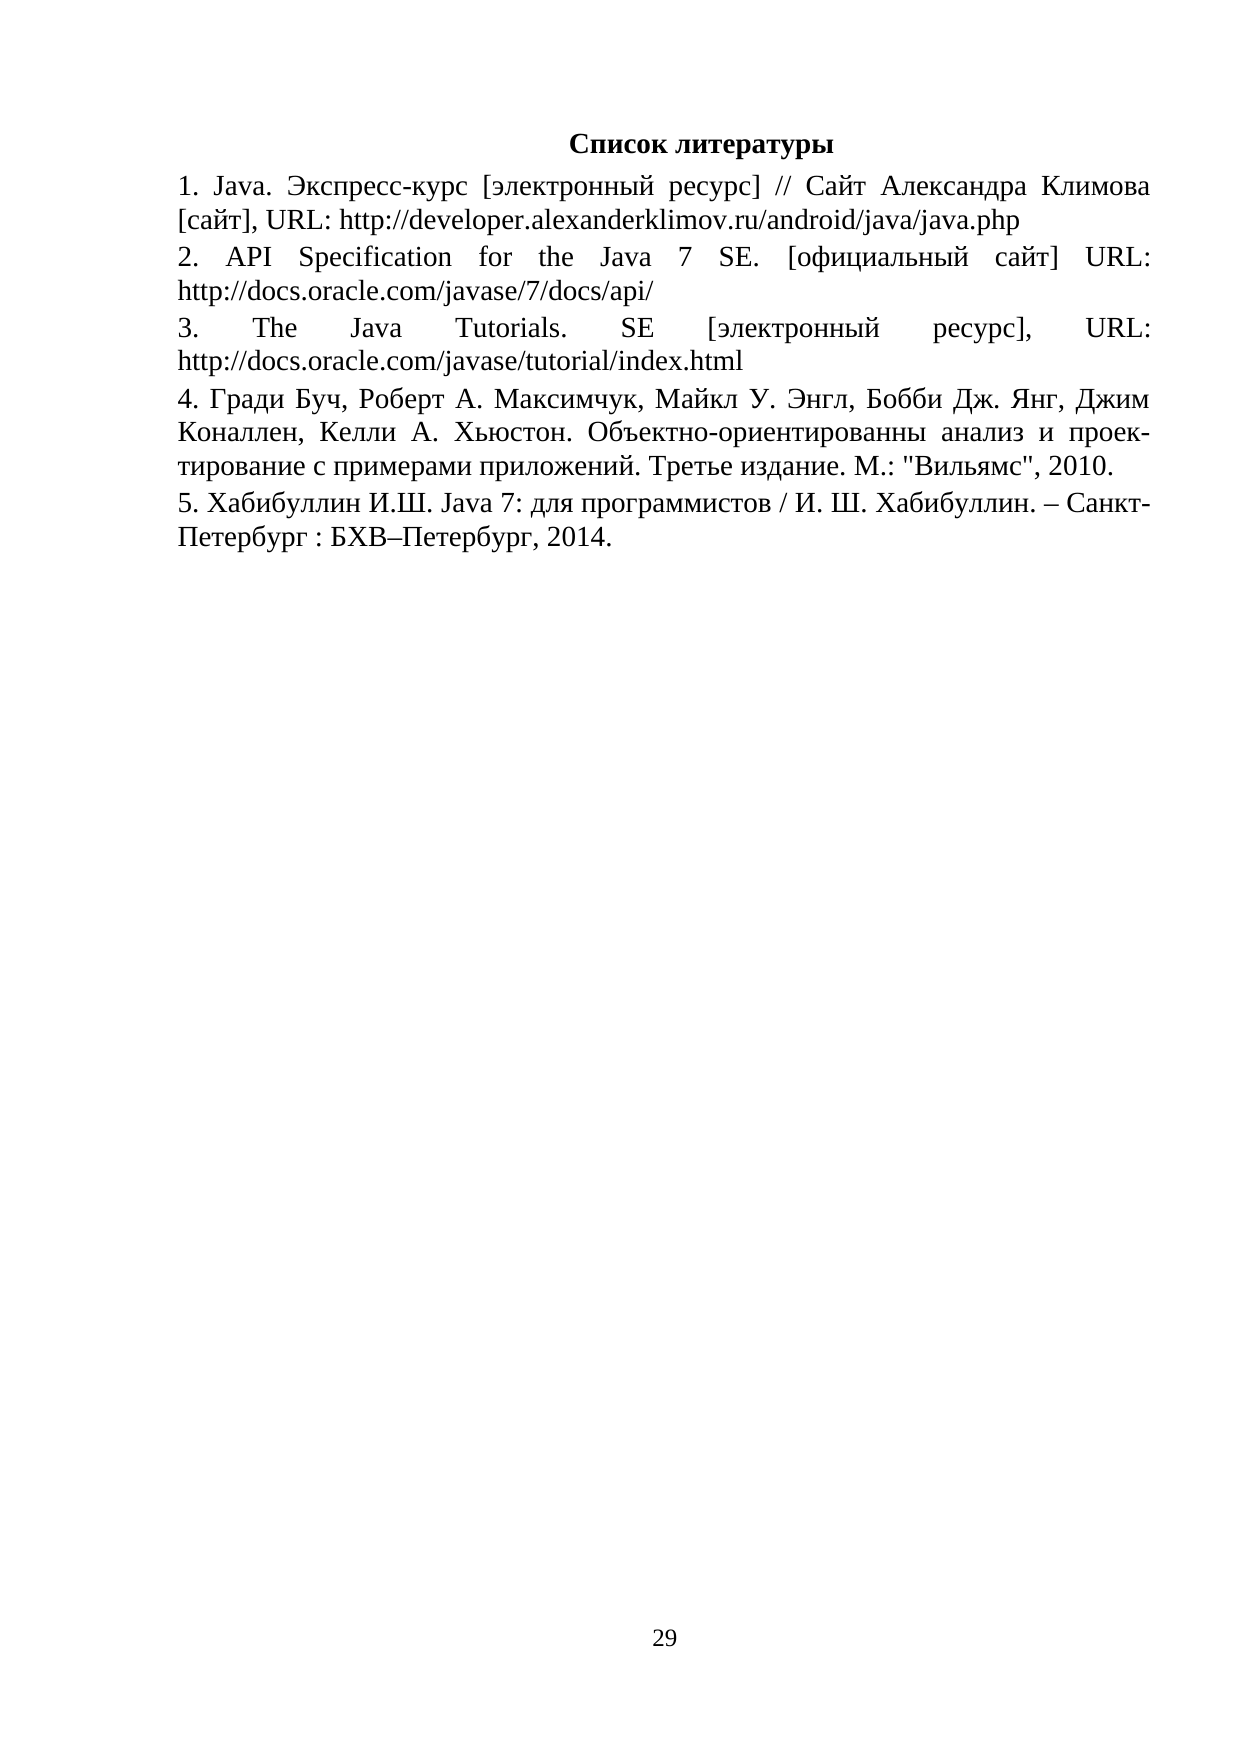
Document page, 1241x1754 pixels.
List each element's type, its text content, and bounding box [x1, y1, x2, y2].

text 1. Java. Экспресс-курс [электронный ресурс] // Сайт Александра Климова [сайт], URL: http://developer.alexanderklimov.ru/android/java/java.php [177, 168, 1152, 235]
text 2. API Specification for the Java 7 SE. [официальный сайт] URL: http://docs.oracle.com/javase/7/docs/api/ [177, 239, 1152, 306]
text Список литературы [177, 126, 1152, 160]
text 3. The Java Tutorials. SE [электронный ресурс], URL: http://docs.oracle.com/javase/tutorial/index.html [177, 310, 1152, 377]
text 4. Гради Буч, Роберт А. Максимчук, Майкл У. Энгл, Бобби Дж. Янг, Джим Коналлен, Келли А. Хьюстон. Объектно-ориентированны анализ и проек-тирование с примерами приложений. Третье издание. М.: "Вильямс", 2010. [177, 381, 1152, 481]
text 5. Хабибуллин И.Ш. Java 7: для программистов / И. Ш. Хабибуллин. – Санкт-Петербург : БХВ–Петербург, 2014. [177, 485, 1152, 552]
